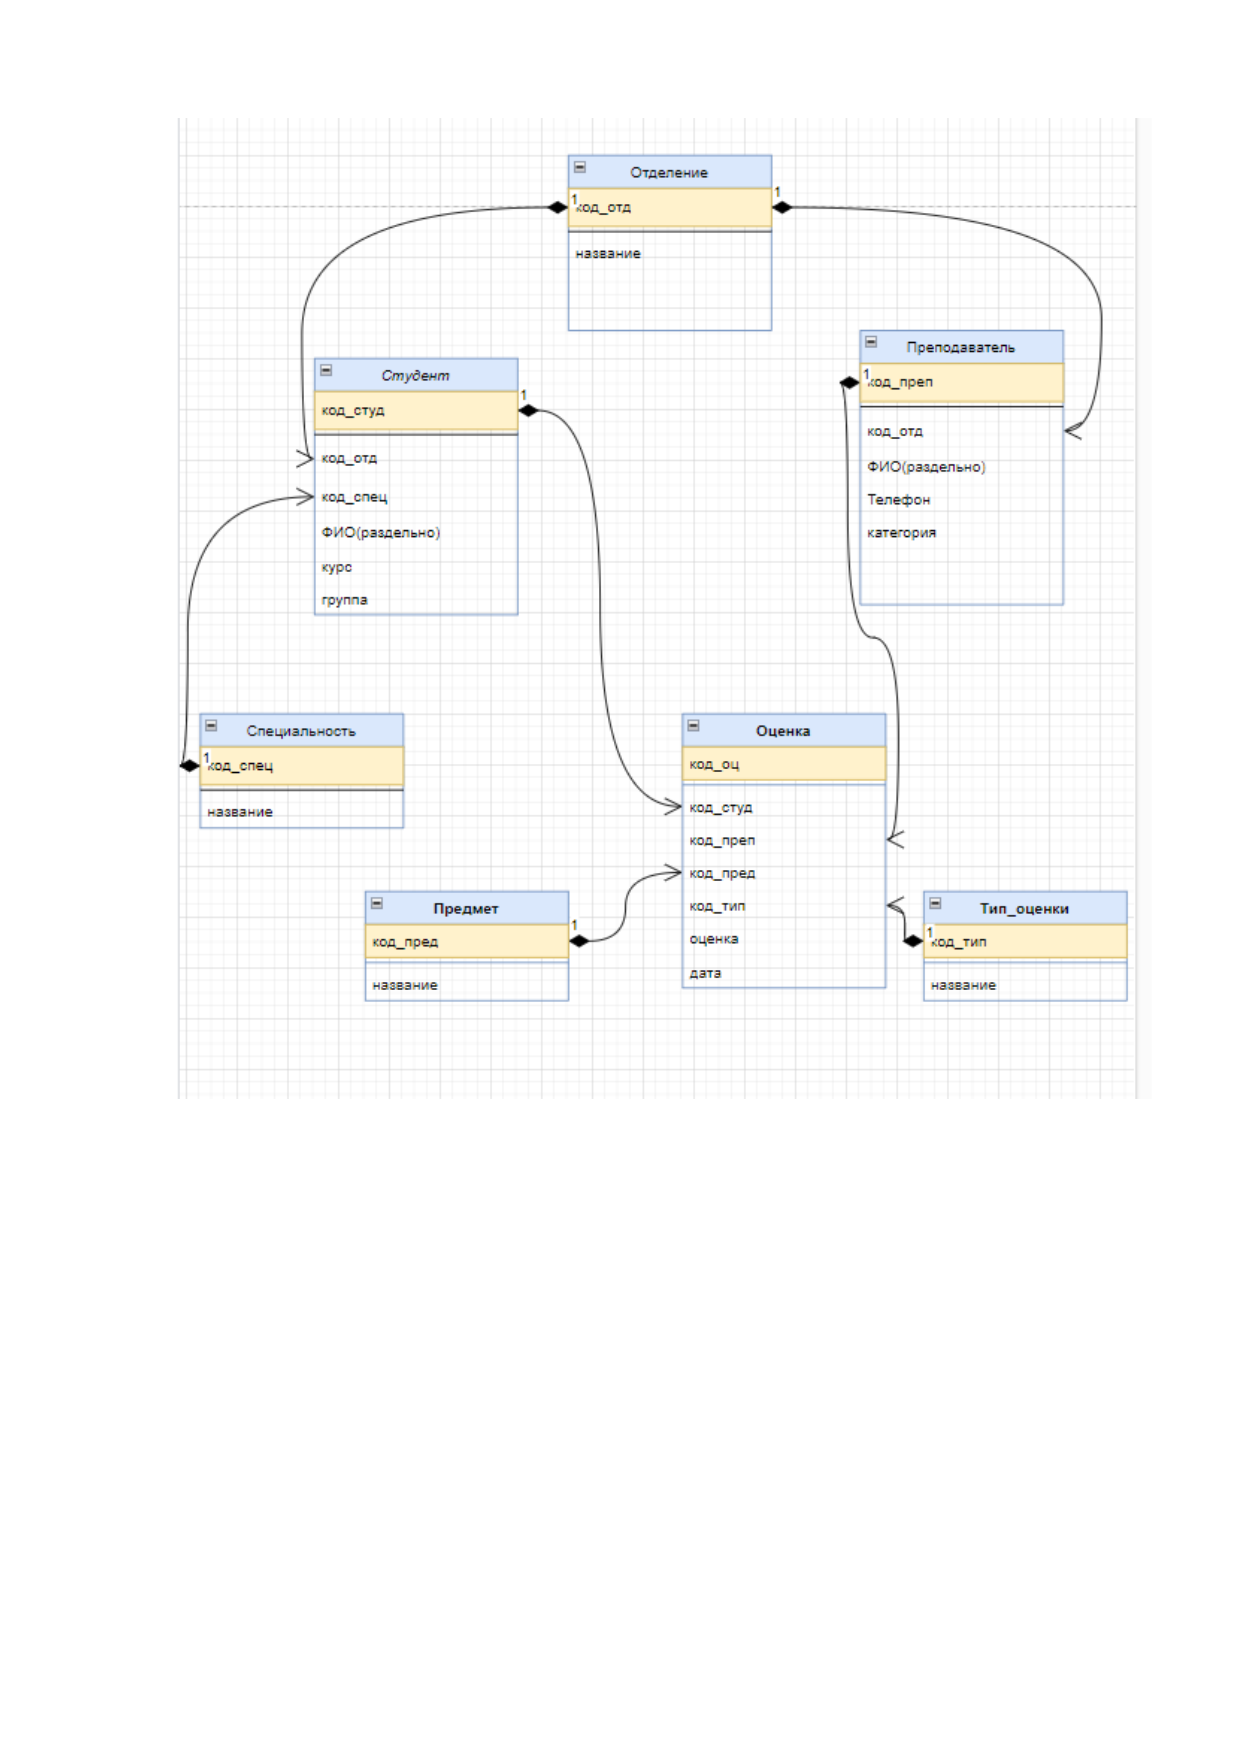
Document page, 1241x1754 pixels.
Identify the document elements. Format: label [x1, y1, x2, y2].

picture [177, 118, 1152, 1099]
